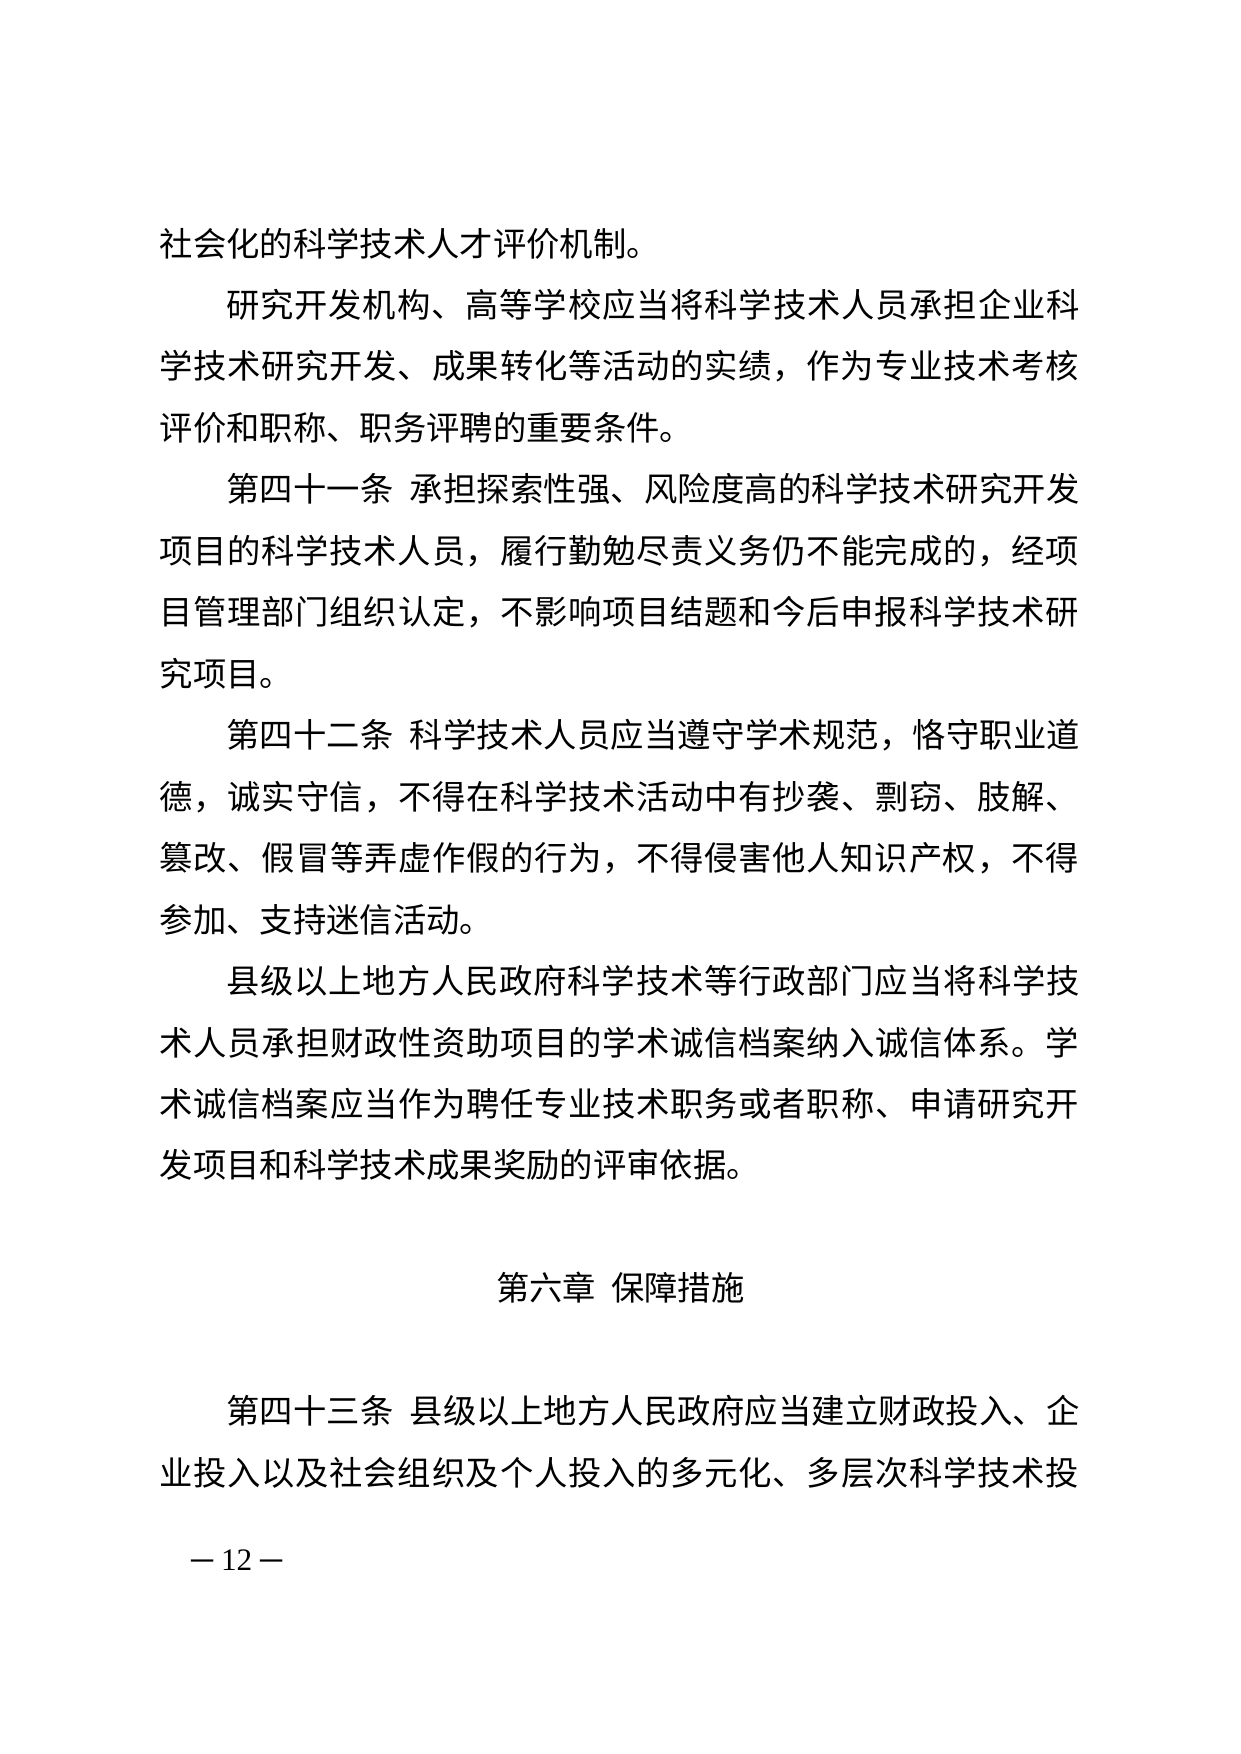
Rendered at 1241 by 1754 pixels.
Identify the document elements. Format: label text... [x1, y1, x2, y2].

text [159, 1374, 1081, 1497]
text 第四十二条 科学技术人员应当遵守学术规范，恪守职业道德，诚实守信，不得在科学技术活动中有抄袭、剽窃、肢解、篡改、假冒等弄虚作假的行为，不得侵害他人知识产权，不得参加、支持迷信活动。 [159, 698, 1081, 944]
text 研究开发机构、高等学校应当将科学技术人员承担企业科学技术研究开发、成果转化等活动的实绩，作为专业技术考核评价和职称、职务评聘的重要条件。 [159, 268, 1081, 453]
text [159, 207, 1081, 268]
text 第六章 保障措施 [159, 1252, 1081, 1313]
text 县级以上地方人民政府科学技术等行政部门应当将科学技术人员承担财政性资助项目的学术诚信档案纳入诚信体系。学术诚信档案应当作为聘任专业技术职务或者职称、申请研究开发项目和科学技术成果奖励的评审依据。 [159, 944, 1081, 1190]
text 第四十一条 承担探索性强、风险度高的科学技术研究开发项目的科学技术人员，履行勤勉尽责义务仍不能完成的，经项目管理部门组织认定，不影响项目结题和今后申报科学技术研究项目。 [159, 453, 1081, 698]
